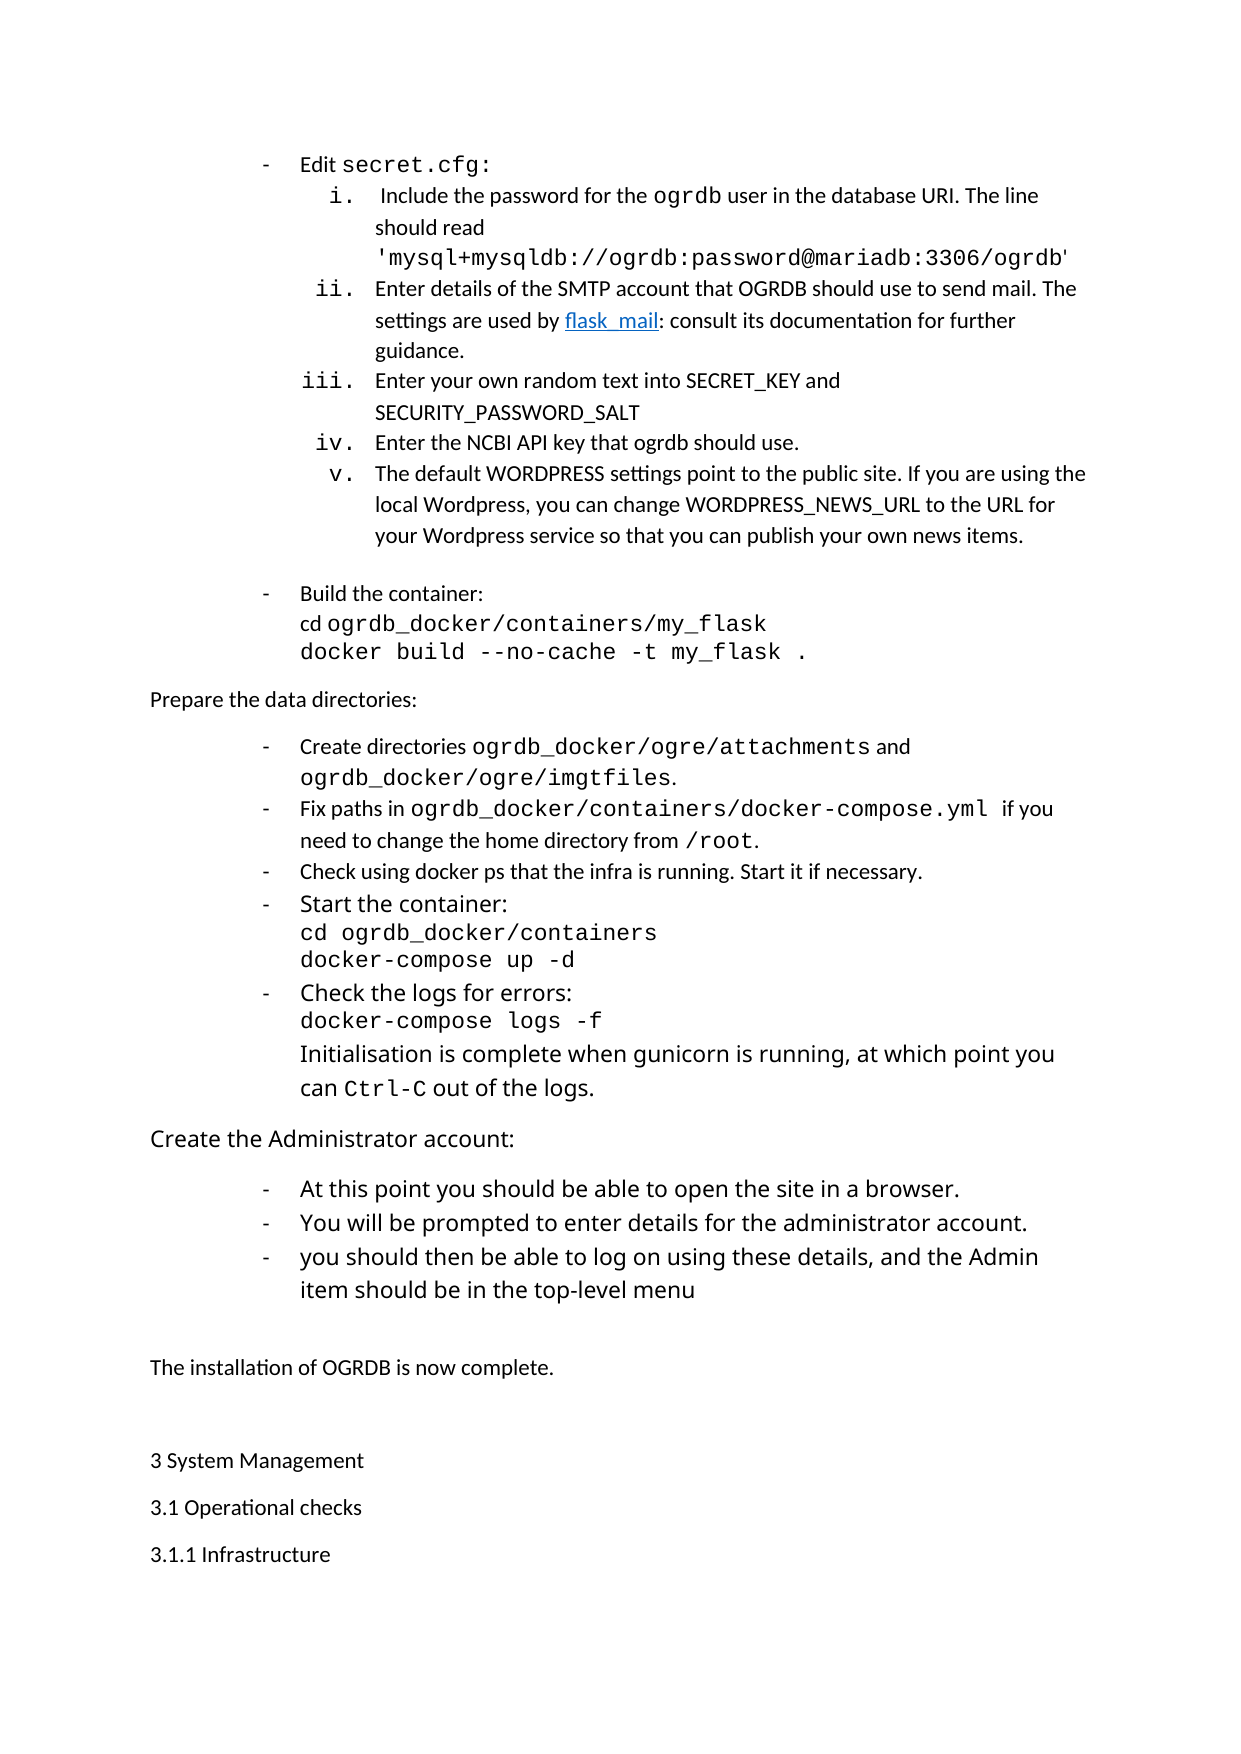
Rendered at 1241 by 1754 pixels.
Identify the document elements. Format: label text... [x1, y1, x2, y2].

text Prepare the data directories: [150, 685, 1090, 713]
list Include the password for the ogrdb user in the database URI. The line should read 'mysql+mysqldb://ogrdb:password@mariadb:3306/ogrdb' [356, 181, 1090, 272]
list Start the container: cd ogrdb_docker/containers docker-compose up -d [262, 888, 1090, 975]
list you should then be able to log on using these details, and the Admin item should be in the top-level menu [262, 1241, 1090, 1306]
list Create directories ogrdb_docker/ogre/attachments and ogrdb_docker/ogre/imgtfiles. [262, 732, 1090, 792]
list Check using docker ps that the infra is running. Start it if necessary. [262, 857, 1090, 885]
list Enter details of the SMTP account that OGRDB should use to send mail. The settings are used by flask_mail: consult its documentation for further guidance. [356, 274, 1090, 364]
list Check the logs for errors: docker-compose logs -f Initialisation is complete when gunicorn is running, at which point you can Ctrl-C out of the logs. [262, 977, 1090, 1103]
list Fix paths in ogrdb_docker/containers/docker-compose.yml if you need to change the home directory from /root. [262, 794, 1090, 855]
text 3.1 Operational checks [150, 1493, 1090, 1521]
list Edit secret.cfg: [262, 150, 1090, 179]
list Enter the NCBI API key that ogrdb should use. [356, 428, 1090, 457]
list You will be prompted to enter details for the administrator account. [262, 1207, 1090, 1238]
text The installation of OGRDB is now complete. [150, 1353, 1090, 1381]
text 3.1.1 Infrastructure [150, 1540, 1090, 1568]
list Enter your own random text into SECRET_KEY and SECURITY_PASSWORD_SALT [356, 366, 1090, 426]
list Build the container: cd ogrdb_docker/containers/my_flask docker build --no-cache -t my_flask . [262, 579, 1090, 666]
text Create the Administrator account: [150, 1123, 1090, 1154]
text 3 System Management [150, 1446, 1090, 1474]
list At this point you should be able to open the site in a browser. [262, 1173, 1090, 1204]
